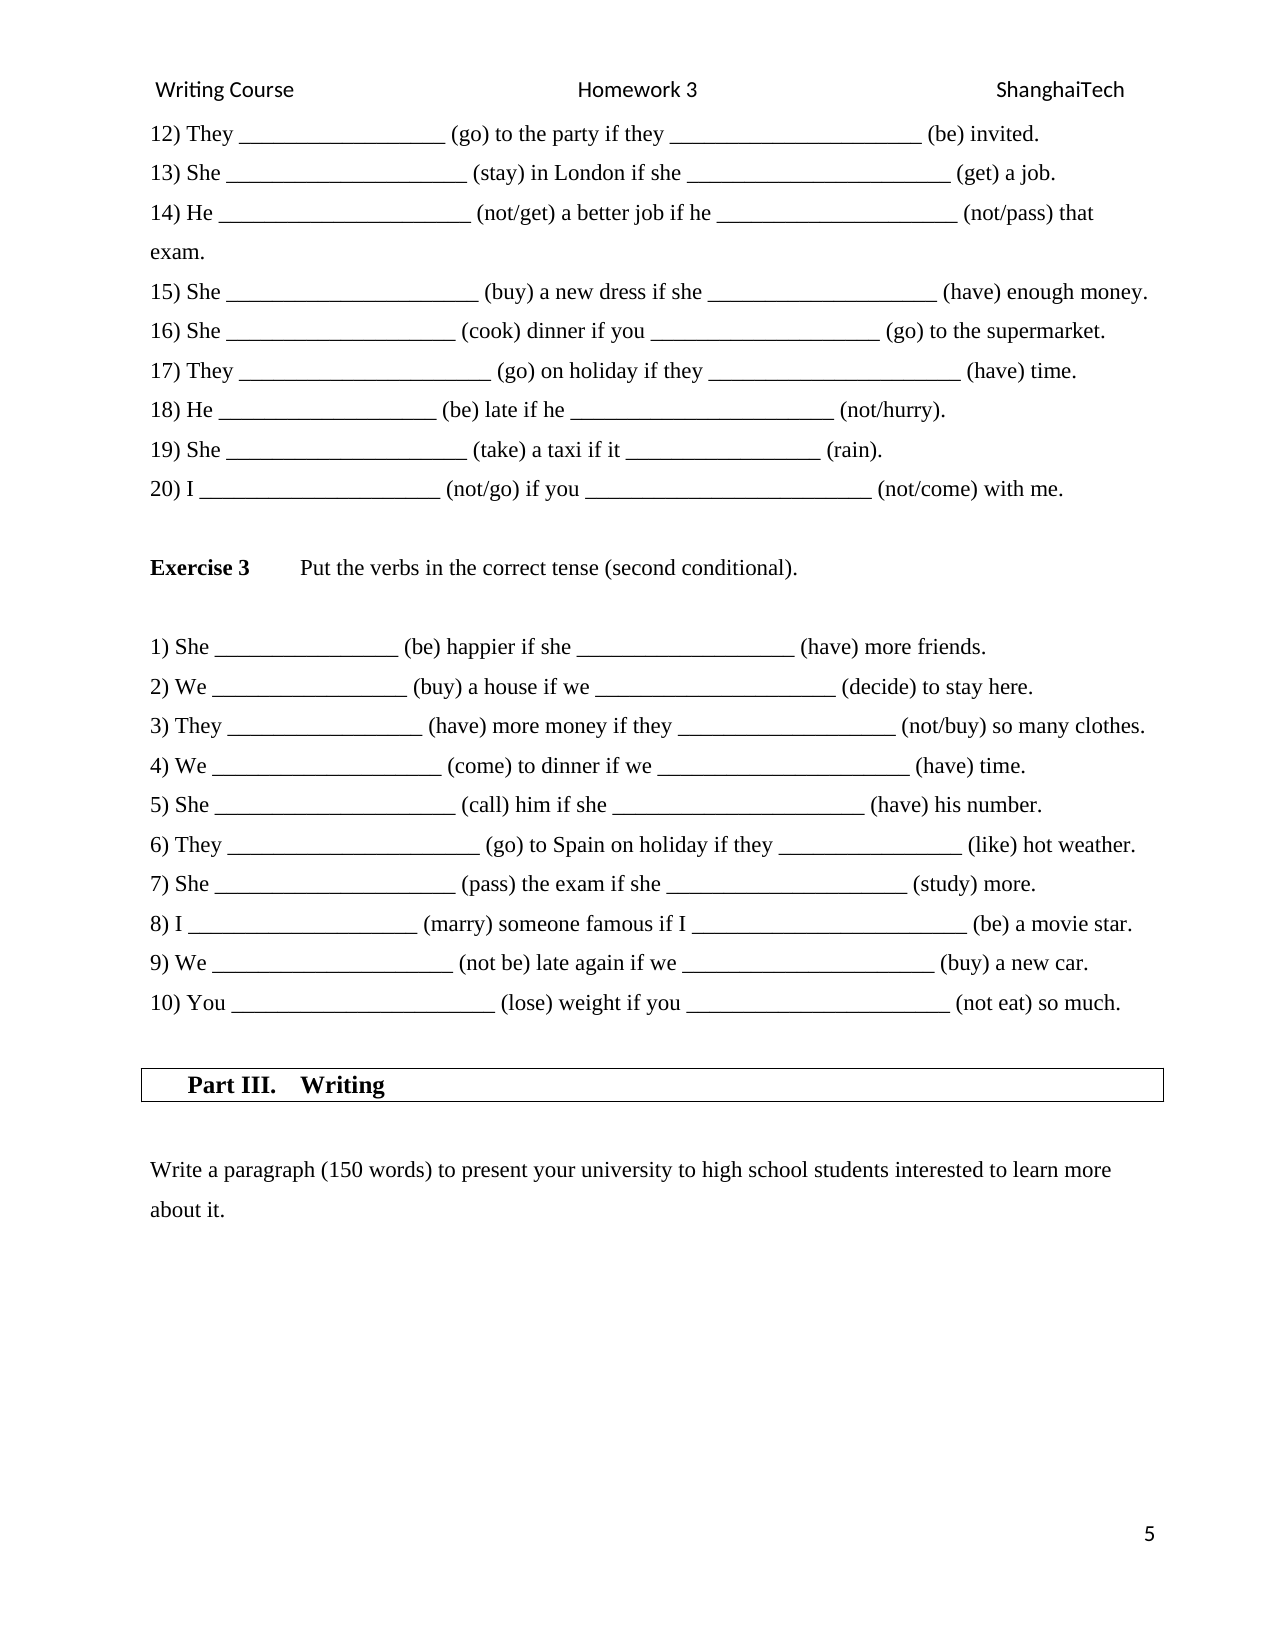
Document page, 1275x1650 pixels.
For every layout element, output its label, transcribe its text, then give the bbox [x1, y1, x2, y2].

text 12) They __________________ (go) to the party if they ______________________ (be) invited. [150, 120, 1155, 146]
text 15) She ______________________ (buy) a new dress if she ____________________ (have) enough money. [150, 278, 1155, 304]
text 8) I ____________________ (marry) someone famous if I ________________________ (be) a movie star. [150, 909, 1155, 936]
text 2) We _________________ (buy) a house if we _____________________ (decide) to stay here. [150, 673, 1155, 699]
text 17) They ______________________ (go) on holiday if they ______________________ (have) time. [150, 357, 1155, 383]
text 16) She ____________________ (cook) dinner if you ____________________ (go) to the supermarket. [150, 317, 1155, 344]
text 14) He ______________________ (not/get) a better job if he _____________________ (not/pass) that exam. [150, 199, 1155, 265]
text Write a paragraph (150 words) to present your university to high school students interested to learn more about it. [150, 1156, 1155, 1222]
text Exercise 3 Put the verbs in the correct tense (second conditional). [150, 554, 1155, 581]
text 5) She _____________________ (call) him if she ______________________ (have) his number. [150, 791, 1155, 817]
text 19) She _____________________ (take) a taxi if it _________________ (rain). [150, 436, 1155, 462]
text 6) They ______________________ (go) to Spain on holiday if they ________________ (like) hot weather. [150, 831, 1155, 857]
text 7) She _____________________ (pass) the exam if she _____________________ (study) more. [150, 870, 1155, 896]
text 18) He ___________________ (be) late if he _______________________ (not/hurry). [150, 396, 1155, 423]
text 20) I _____________________ (not/go) if you _________________________ (not/come) with me. [150, 475, 1155, 502]
text 10) You _______________________ (lose) weight if you _______________________ (not eat) so much. [150, 988, 1155, 1015]
text 9) We _____________________ (not be) late again if we ______________________ (buy) a new car. [150, 949, 1155, 975]
text 4) We ____________________ (come) to dinner if we ______________________ (have) time. [150, 752, 1155, 778]
text 1) She ________________ (be) happier if she ___________________ (have) more friends. [150, 633, 1155, 659]
text Part III. Writing [142, 1069, 1163, 1101]
text 3) They _________________ (have) more money if they ___________________ (not/buy) so many clothes. [150, 712, 1155, 738]
text 13) She _____________________ (stay) in London if she _______________________ (get) a job. [150, 159, 1155, 186]
